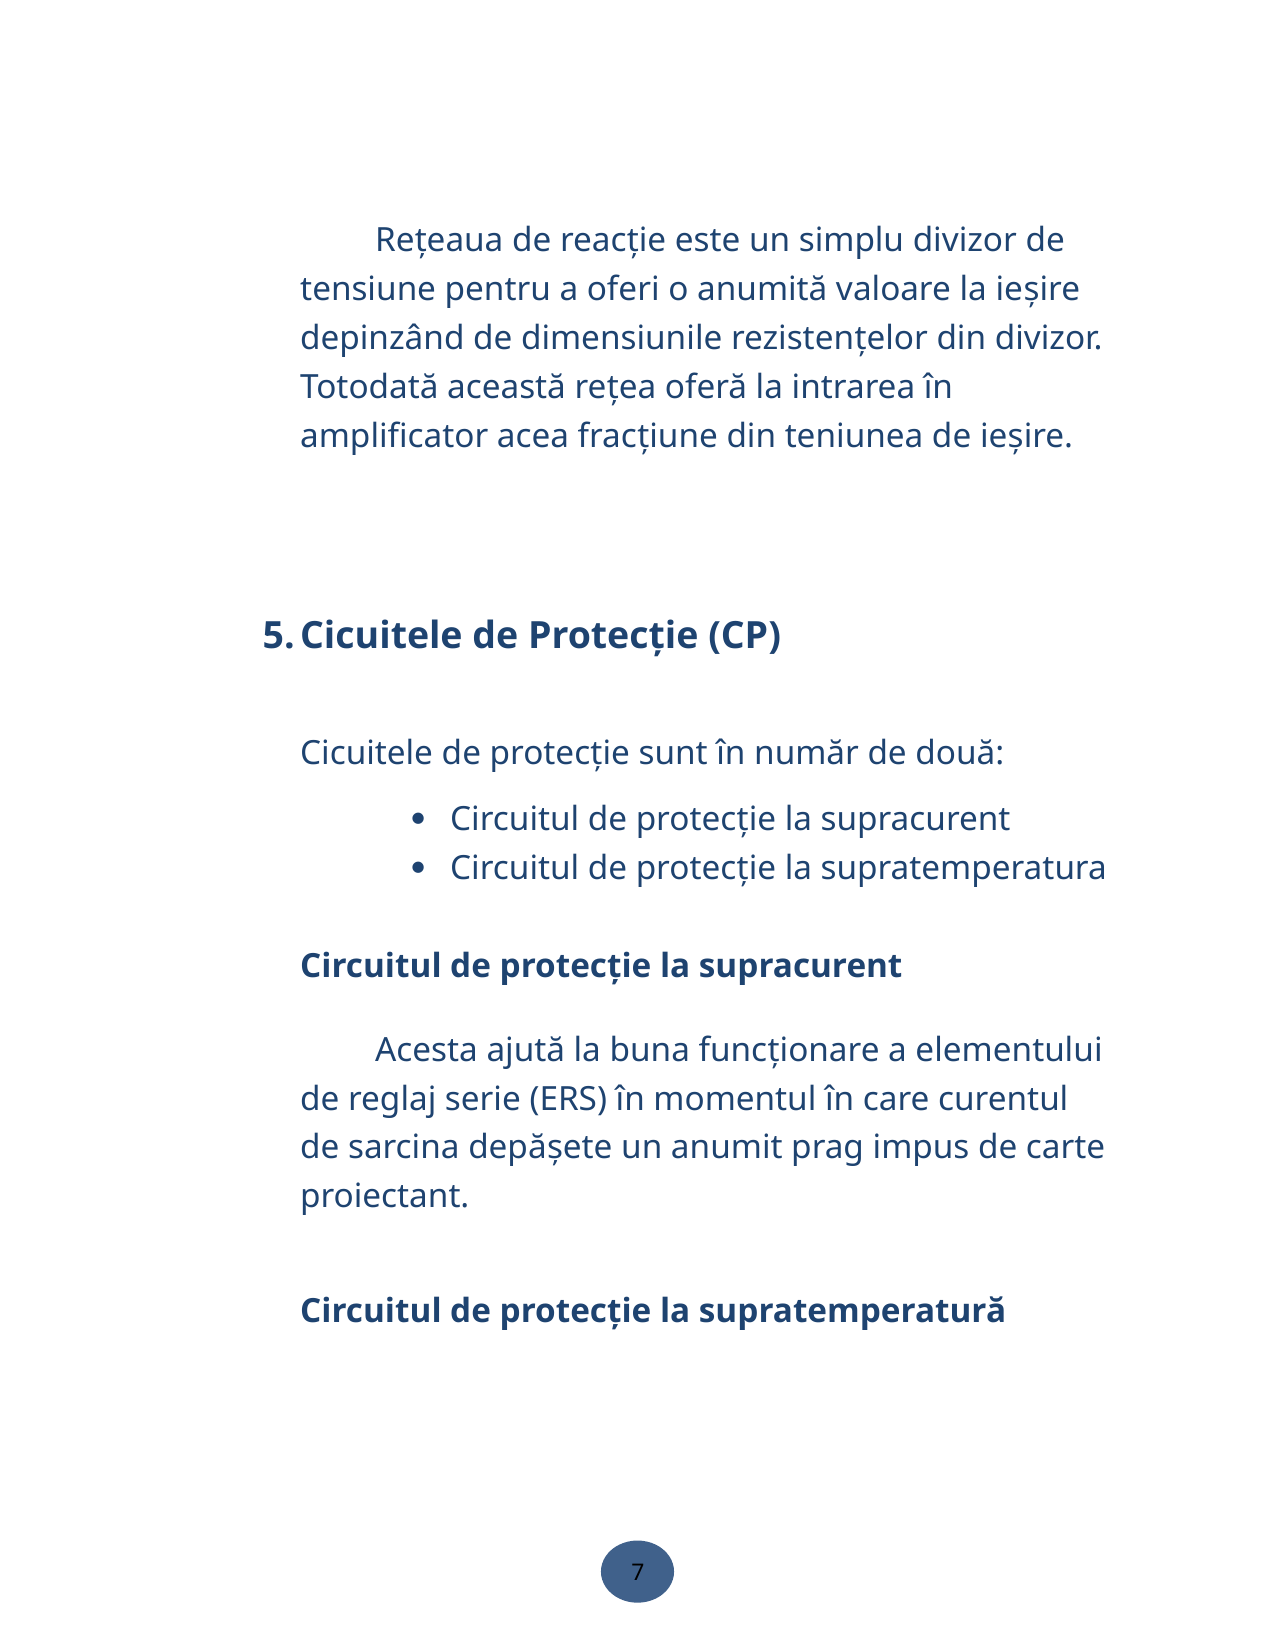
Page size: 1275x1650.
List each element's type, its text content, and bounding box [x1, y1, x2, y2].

list Cicuitele de Protecție (CP) [262, 608, 1125, 659]
list Acesta ajută la buna funcționare a elementului de reglaj serie (ERS) în momentul în care curentul de sarcina depășete un anumit prag impus de carte proiectant. [300, 1025, 1125, 1218]
text Cicuitele de protecție sunt în număr de două: [300, 729, 1125, 774]
list Circuitul de protecție la supratemperatura [412, 844, 1125, 889]
list Circuitul de protecție la supracurent [412, 795, 1125, 840]
list Circuitul de protecție la supracurent [300, 942, 1125, 987]
text Circuitul de protecție la supratemperatură [225, 1287, 1125, 1332]
text Rețeaua de reacție este un simplu divizor de tensiune pentru a oferi o anumită valoare la ieșire depinzând de dimensiunile rezistențelor din divizor. Totodată această rețea oferă la intrarea în amplificator acea fracțiune din teniunea de ieșire. [300, 216, 1125, 457]
